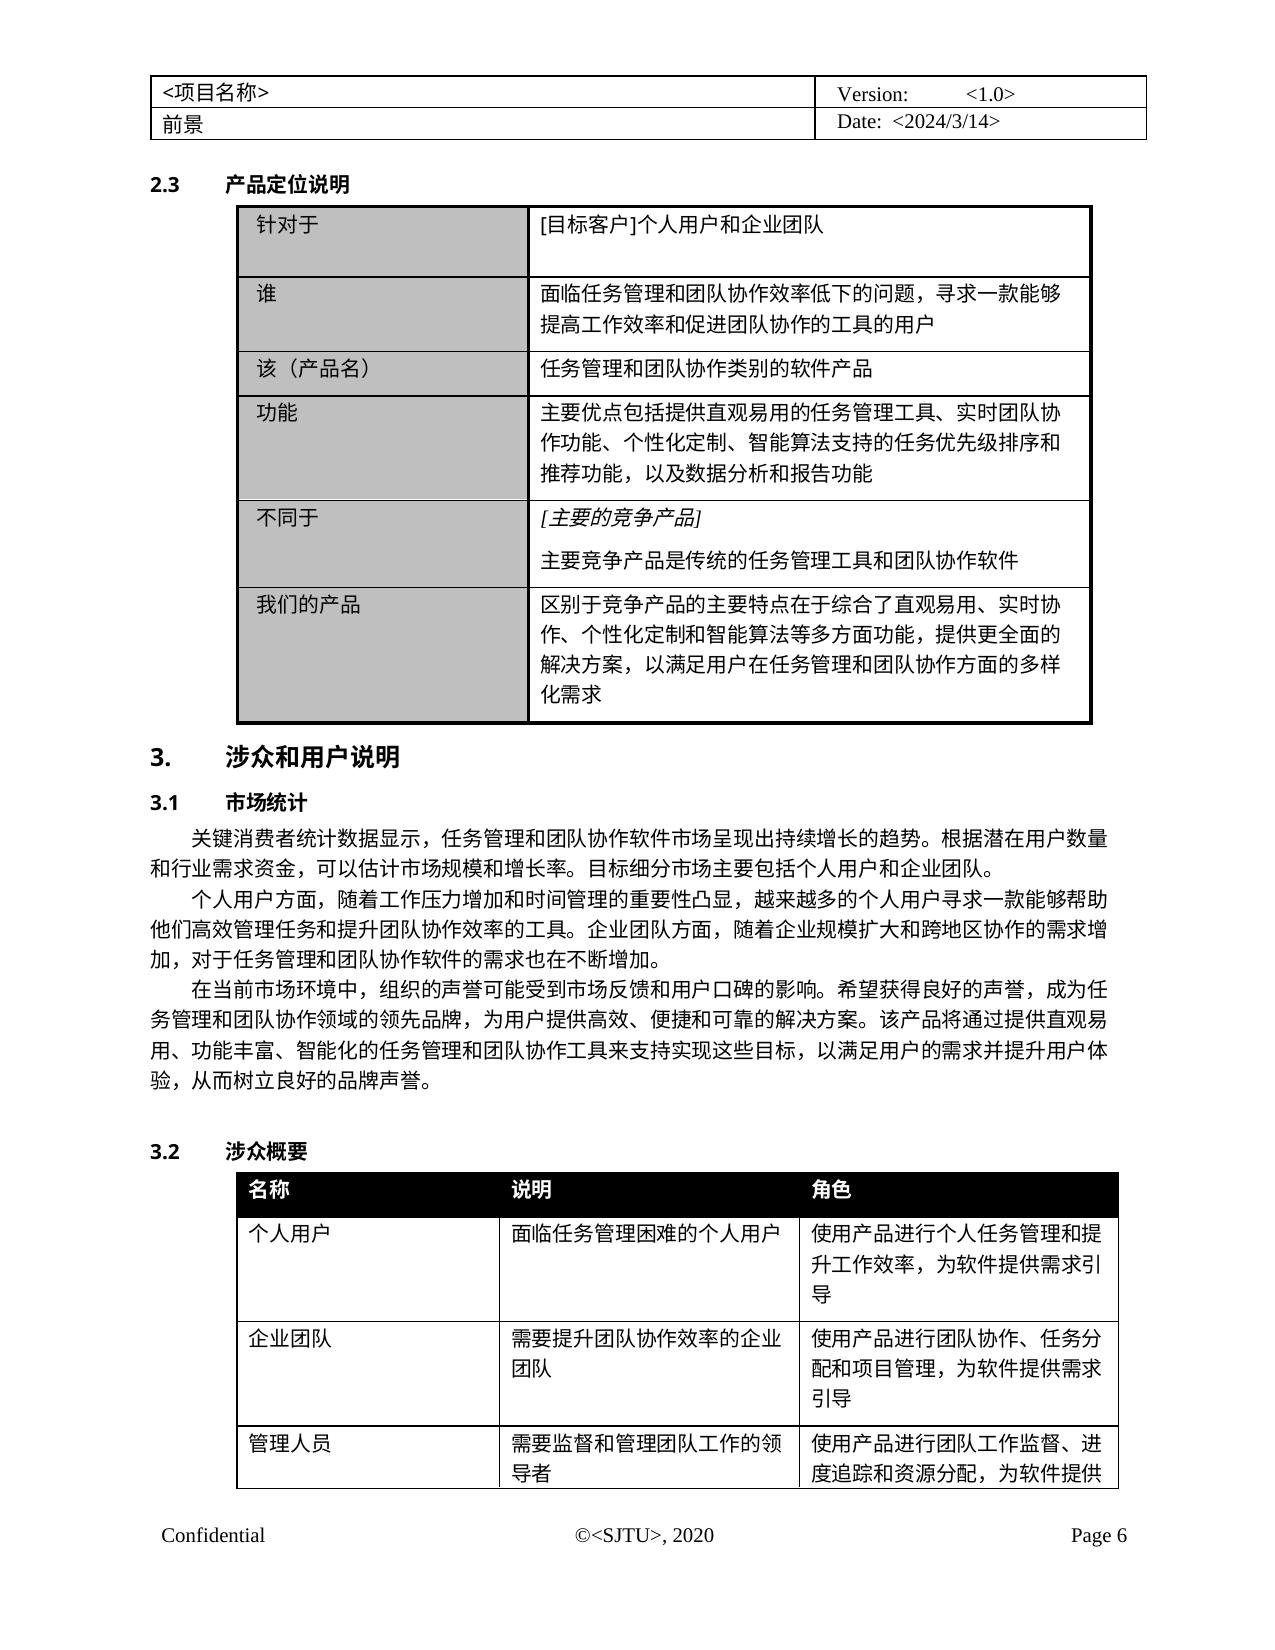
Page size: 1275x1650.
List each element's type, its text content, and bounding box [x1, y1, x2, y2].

table_header 角色 [800, 1173, 1118, 1216]
text 关键消费者统计数据显示，任务管理和团队协作软件市场呈现出持续增长的趋势。根据潜在用户数量和行业需求资金，可以估计市场规模和增长率。目标细分市场主要包括个人用户和企业团队。 [150, 822, 1125, 883]
table_cell 企业团队 [238, 1322, 499, 1425]
table_cell 我们的产品 [239, 588, 527, 721]
text 在当前市场环境中，组织的声誉可能受到市场反馈和用户口碑的影响。希望获得良好的声誉，成为任务管理和团队协作领域的领先品牌，为用户提供高效、便捷和可靠的解决方案。该产品将通过提供直观易用、功能丰富、智能化的任务管理和团队协作工具来支持实现这些目标，以满足用户的需求并提升用户体验，从而树立良好的品牌声誉。 [150, 973, 1125, 1094]
subtitle 涉众概要 [150, 1135, 1125, 1166]
table_cell 管理人员 [238, 1427, 499, 1487]
table_cell 面临任务管理和团队协作效率低下的问题，寻求一款能够提高工作效率和促进团队协作的工具的用户 [530, 278, 1089, 351]
table_cell 功能 [239, 397, 527, 499]
table_cell 面临任务管理困难的个人用户 [500, 1218, 799, 1321]
table_cell 不同于 [239, 501, 527, 587]
table_cell 主要优点包括提供直观易用的任务管理工具、实时团队协作功能、个性化定制、智能算法支持的任务优先级排序和推荐功能，以及数据分析和报告功能 [530, 397, 1089, 499]
table_header 名称 [238, 1173, 499, 1216]
table_cell 需要监督和管理团队工作的领导者 [500, 1427, 799, 1487]
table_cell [800, 1427, 1118, 1487]
table_header 说明 [500, 1173, 799, 1216]
table_cell [主要的竞争产品] 主要竞争产品是传统的任务管理工具和团队协作软件 [530, 501, 1089, 587]
table_cell 需要提升团队协作效率的企业团队 [500, 1322, 799, 1425]
table_cell 该（产品名） [239, 352, 527, 395]
text 个人用户方面，随着工作压力增加和时间管理的重要性凸显，越来越多的个人用户寻求一款能够帮助他们高效管理任务和提升团队协作效率的工具。企业团队方面，随着企业规模扩大和跨地区协作的需求增加，对于任务管理和团队协作软件的需求也在不断增加。 [150, 883, 1125, 973]
subtitle 产品定位说明 [150, 169, 1125, 199]
table_header [目标客户]个人用户和企业团队 [530, 208, 1089, 276]
table_cell 任务管理和团队协作类别的软件产品 [530, 352, 1089, 395]
subtitle 涉众和用户说明 [150, 737, 1125, 773]
table_cell 个人用户 [238, 1218, 499, 1321]
table_cell 区别于竞争产品的主要特点在于综合了直观易用、实时协作、个性化定制和智能算法等多方面功能，提供更全面的解决方案，以满足用户在任务管理和团队协作方面的多样化需求 [530, 588, 1089, 721]
table_cell 谁 [239, 278, 527, 351]
table_cell 使用产品进行个人任务管理和提升工作效率，为软件提供需求引导 [800, 1218, 1118, 1321]
table_header 针对于 [239, 208, 527, 276]
subtitle 市场统计 [150, 786, 1125, 816]
table_cell 使用产品进行团队协作、任务分配和项目管理，为软件提供需求引导 [800, 1322, 1118, 1425]
